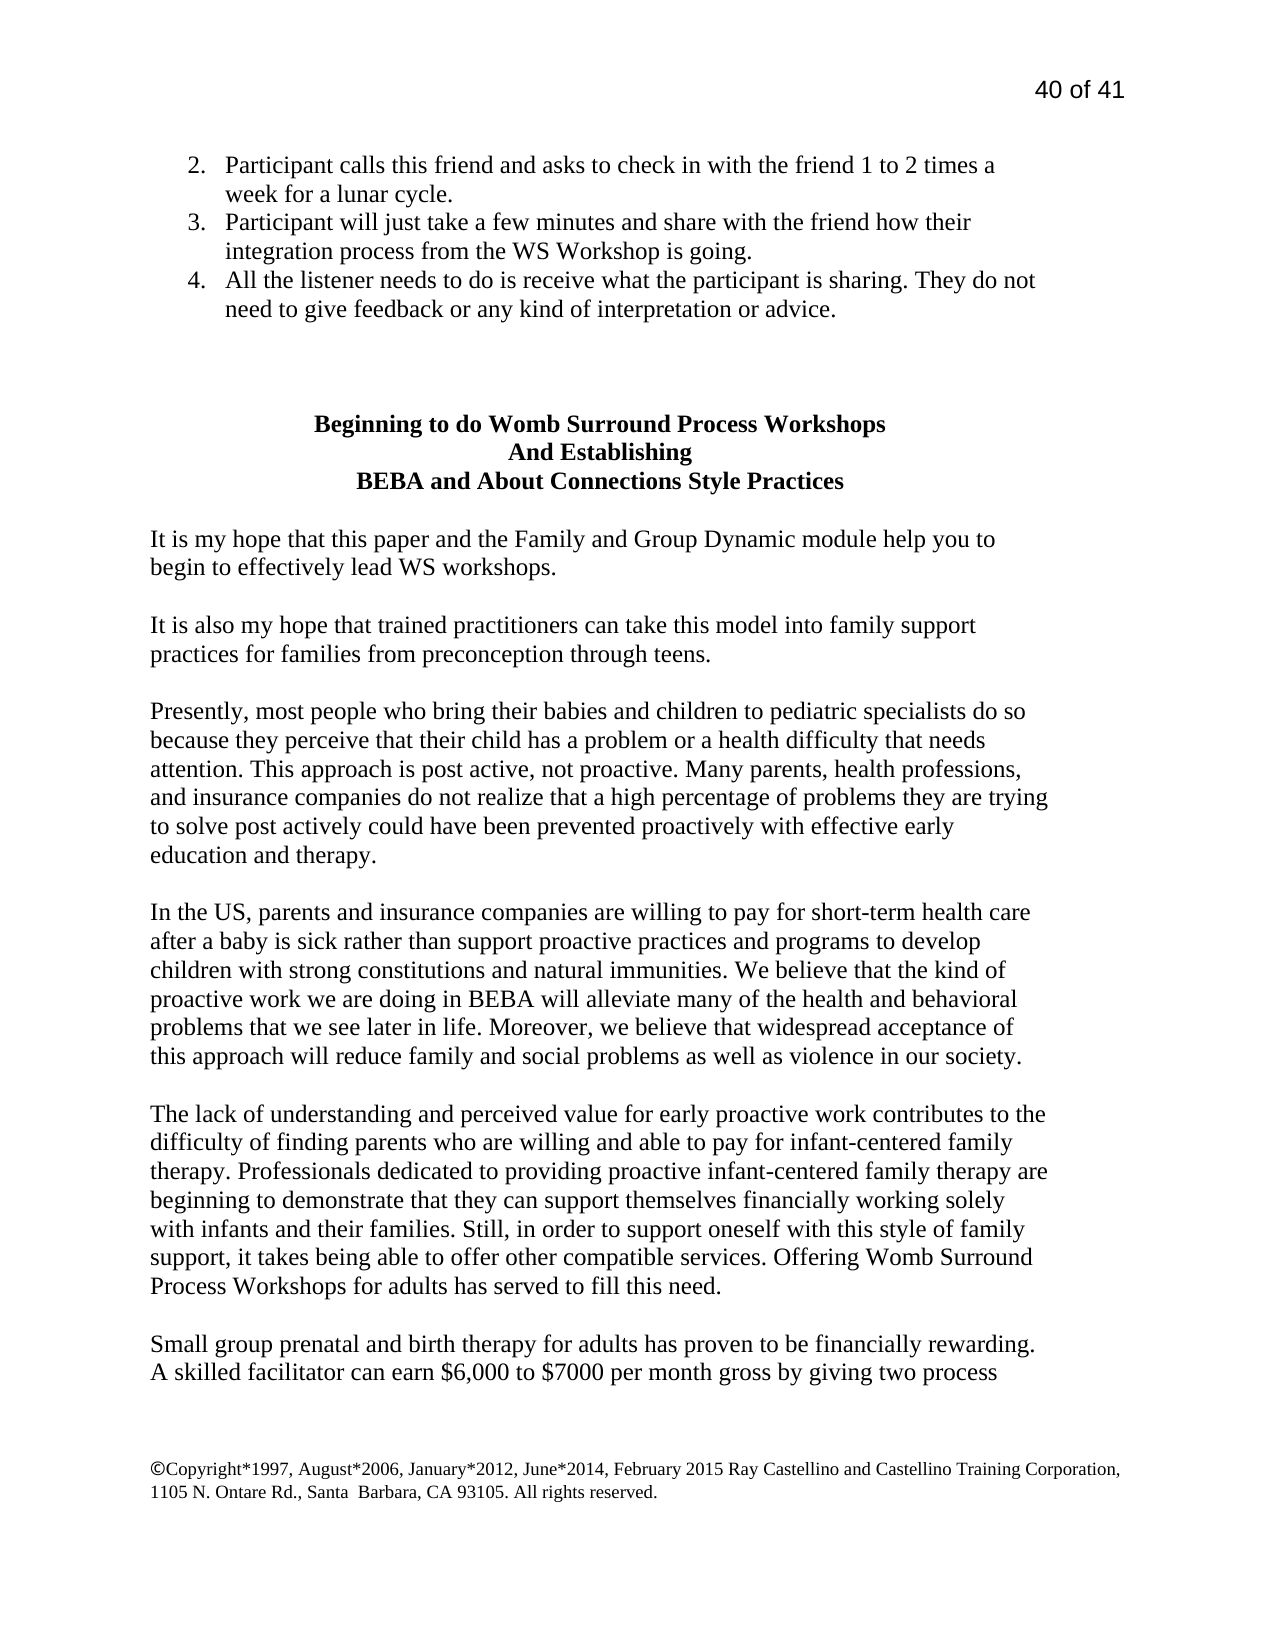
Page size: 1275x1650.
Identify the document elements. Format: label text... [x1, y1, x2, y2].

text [150, 1329, 1050, 1386]
text Beginning to do Womb Surround Process Workshops [150, 409, 1050, 437]
text And Establishing [150, 437, 1050, 466]
text Presently, most people who bring their babies and children to pediatric specialists do so because they perceive that their child has a problem or a health difficulty that needs attention. This approach is post active, not proactive. Many parents, health professions, and insurance companies do not realize that a high percentage of problems they are trying to solve post actively could have been prevented proactively with effective early education and therapy. [150, 696, 1050, 869]
text 3. Participant will just take a few minutes and share with the friend how their integration process from the WS Workshop is going. [187, 207, 1050, 265]
text 4. All the listener needs to do is receive what the participant is sharing. They do not need to give feedback or any kind of interpretation or advice. [187, 265, 1050, 322]
text BEBA and About Connections Style Practices [150, 466, 1050, 495]
text In the US, parents and insurance companies are willing to pay for short-term health care after a baby is sick rather than support proactive practices and programs to develop children with strong constitutions and natural immunities. We believe that the kind of proactive work we are doing in BEBA will alleviate many of the health and behavioral problems that we see later in life. Moreover, we believe that widespread acceptance of this approach will reduce family and social problems as well as violence in our society. [150, 897, 1050, 1070]
text It is also my hope that trained practitioners can take this model into family support practices for families from preconception through teens. [150, 610, 1050, 667]
text 2. Participant calls this friend and asks to check in with the friend 1 to 2 times a week for a lunar cycle. [187, 150, 1050, 207]
text The lack of understanding and perceived value for early proactive work contributes to the difficulty of finding parents who are willing and able to pay for infant-centered family therapy. Professionals dedicated to providing proactive infant-centered family therapy are beginning to demonstrate that they can support themselves financially working solely with infants and their families. Still, in order to support oneself with this style of family support, it takes being able to offer other compatible services. Offering Womb Surround Process Workshops for adults has served to fill this need. [150, 1099, 1050, 1300]
text It is my hope that this paper and the Family and Group Dynamic module help you to begin to effectively lead WS workshops. [150, 524, 1050, 581]
